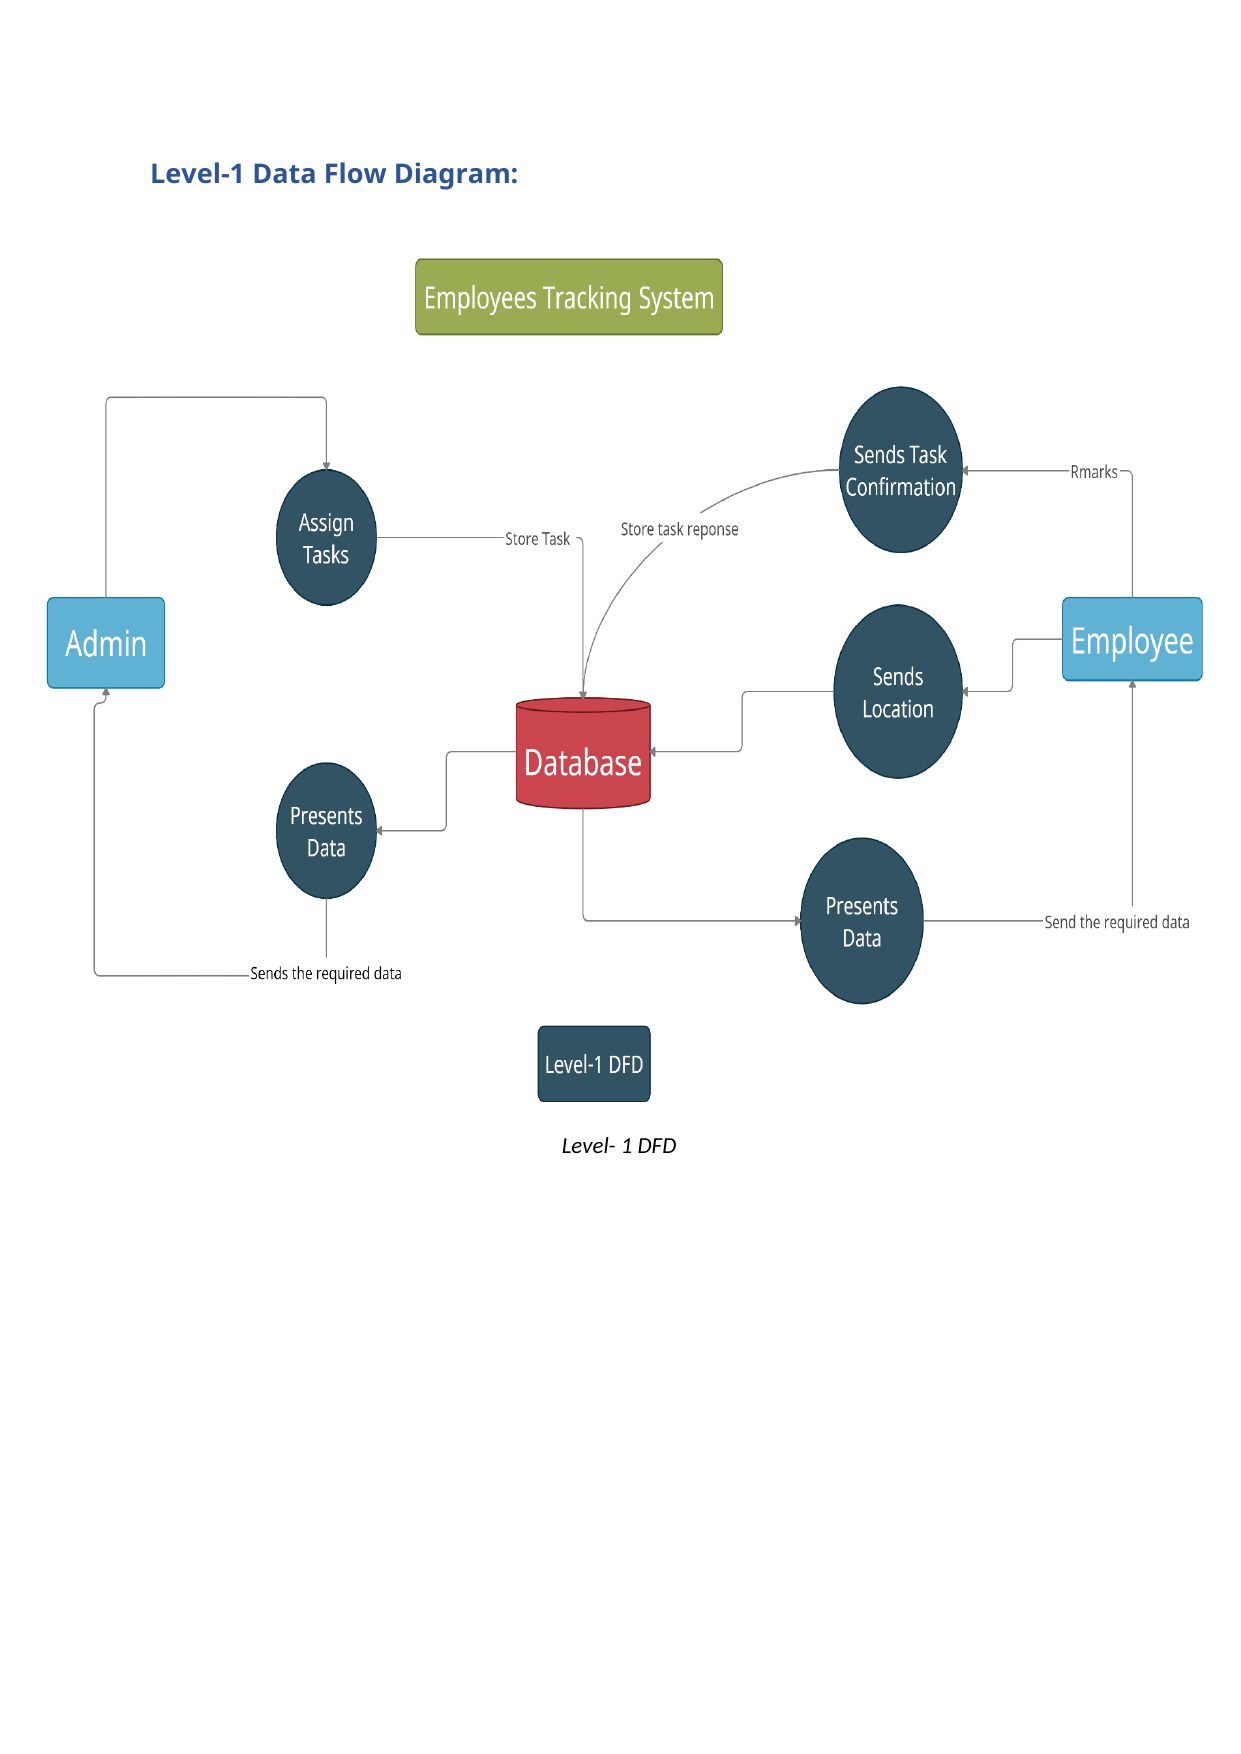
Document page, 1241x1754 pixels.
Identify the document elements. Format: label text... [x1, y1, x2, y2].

picture [37, 244, 1213, 1116]
text Level- 1 DFD [150, 1131, 1090, 1159]
subtitle Level-1 Data Flow Diagram: [150, 154, 1090, 191]
